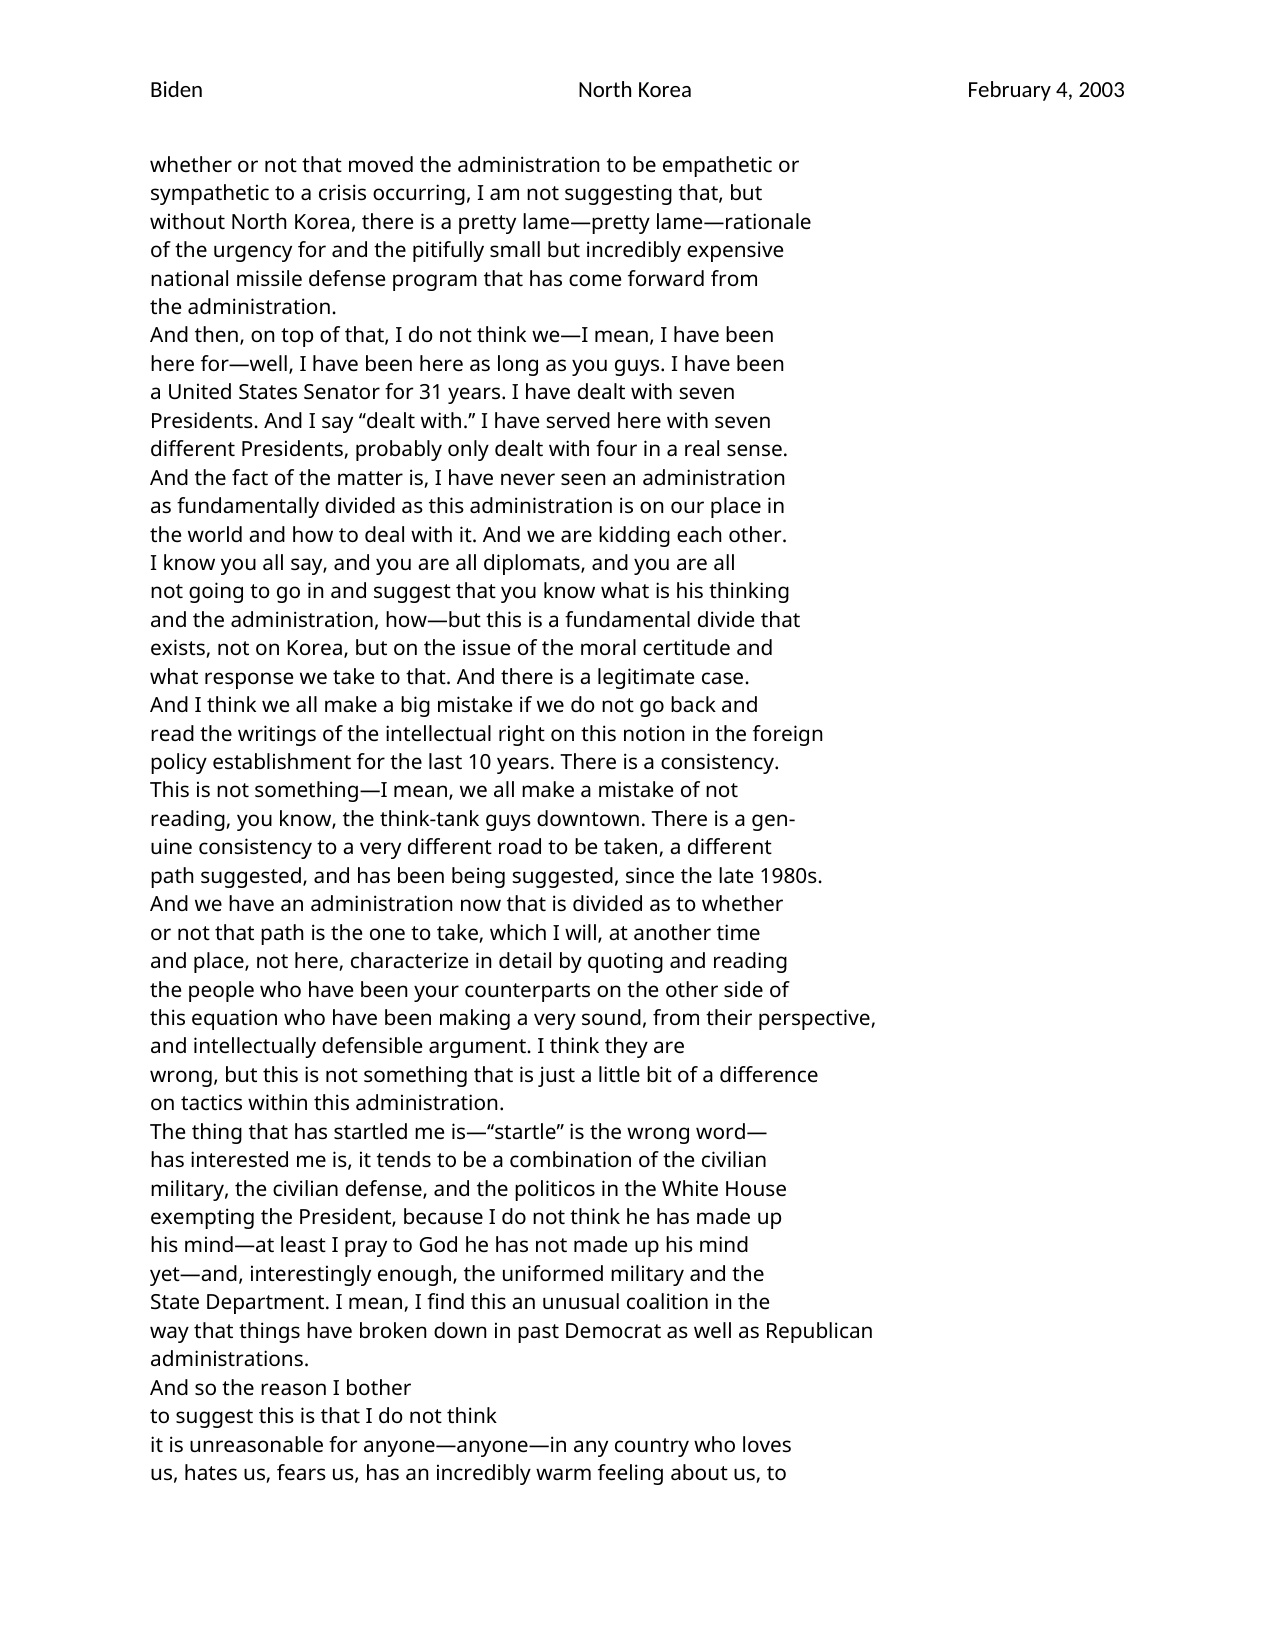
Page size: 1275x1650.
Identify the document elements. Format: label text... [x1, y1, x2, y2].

text policy establishment for the last 10 years. There is a consistency. [150, 747, 1125, 776]
text reading, you know, the think-tank guys downtown. There is a gen- [150, 804, 1125, 832]
text whether or not that moved the administration to be empathetic or [150, 150, 1125, 178]
text and the administration, how—but this is a fundamental divide that [150, 605, 1125, 633]
text Presidents. And I say ‘‘dealt with.’’ I have served here with seven [150, 406, 1125, 434]
text not going to go in and suggest that you know what is his thinking [150, 577, 1125, 605]
text it is unreasonable for anyone—anyone—in any country who loves [150, 1430, 1125, 1458]
text his mind—at least I pray to God he has not made up his mind [150, 1231, 1125, 1259]
text sympathetic to a crisis occurring, I am not suggesting that, but [150, 178, 1125, 207]
text this equation who have been making a very sound, from their perspective, [150, 1003, 1125, 1032]
text The thing that has startled me is—‘‘startle’’ is the wrong word— [150, 1117, 1125, 1145]
text yet—and, interestingly enough, the uniformed military and the [150, 1259, 1125, 1287]
text And the fact of the matter is, I have never seen an administration [150, 463, 1125, 491]
text wrong, but this is not something that is just a little bit of a difference [150, 1060, 1125, 1088]
text administrations. [150, 1344, 1125, 1373]
text and place, not here, characterize in detail by quoting and reading [150, 946, 1125, 975]
text exists, not on Korea, but on the issue of the moral certitude and [150, 633, 1125, 662]
text the world and how to deal with it. And we are kidding each other. [150, 520, 1125, 548]
text or not that path is the one to take, which I will, at another time [150, 918, 1125, 946]
text on tactics within this administration. [150, 1088, 1125, 1117]
text exempting the President, because I do not think he has made up [150, 1202, 1125, 1231]
text what response we take to that. And there is a legitimate case. [150, 662, 1125, 690]
text This is not something—I mean, we all make a mistake of not [150, 776, 1125, 804]
text path suggested, and has been being suggested, since the late 1980s. [150, 861, 1125, 889]
text uine consistency to a very different road to be taken, a different [150, 832, 1125, 861]
text military, the civilian defense, and the politicos in the White House [150, 1174, 1125, 1202]
text And I think we all make a big mistake if we do not go back and [150, 690, 1125, 719]
text here for—well, I have been here as long as you guys. I have been [150, 349, 1125, 377]
text of the urgency for and the pitifully small but incredibly expensive [150, 235, 1125, 264]
text as fundamentally divided as this administration is on our place in [150, 491, 1125, 520]
text the administration. [150, 292, 1125, 321]
text the people who have been your counterparts on the other side of [150, 975, 1125, 1003]
text to suggest this is that I do not think [150, 1401, 1125, 1430]
text read the writings of the intellectual right on this notion in the foreign [150, 719, 1125, 747]
text And we have an administration now that is divided as to whether [150, 889, 1125, 918]
text State Department. I mean, I find this an unusual coalition in the [150, 1287, 1125, 1316]
text national missile defense program that has come forward from [150, 264, 1125, 292]
text different Presidents, probably only dealt with four in a real sense. [150, 434, 1125, 463]
text has interested me is, it tends to be a combination of the civilian [150, 1145, 1125, 1174]
text I know you all say, and you are all diplomats, and you are all [150, 548, 1125, 577]
text and intellectually defensible argument. I think they are [150, 1032, 1125, 1060]
text way that things have broken down in past Democrat as well as Republican [150, 1316, 1125, 1344]
text a United States Senator for 31 years. I have dealt with seven [150, 377, 1125, 406]
text without North Korea, there is a pretty lame—pretty lame—rationale [150, 207, 1125, 235]
text And so the reason I bother [150, 1373, 1125, 1401]
text And then, on top of that, I do not think we—I mean, I have been [150, 321, 1125, 349]
text us, hates us, fears us, has an incredibly warm feeling about us, to [150, 1458, 1125, 1487]
